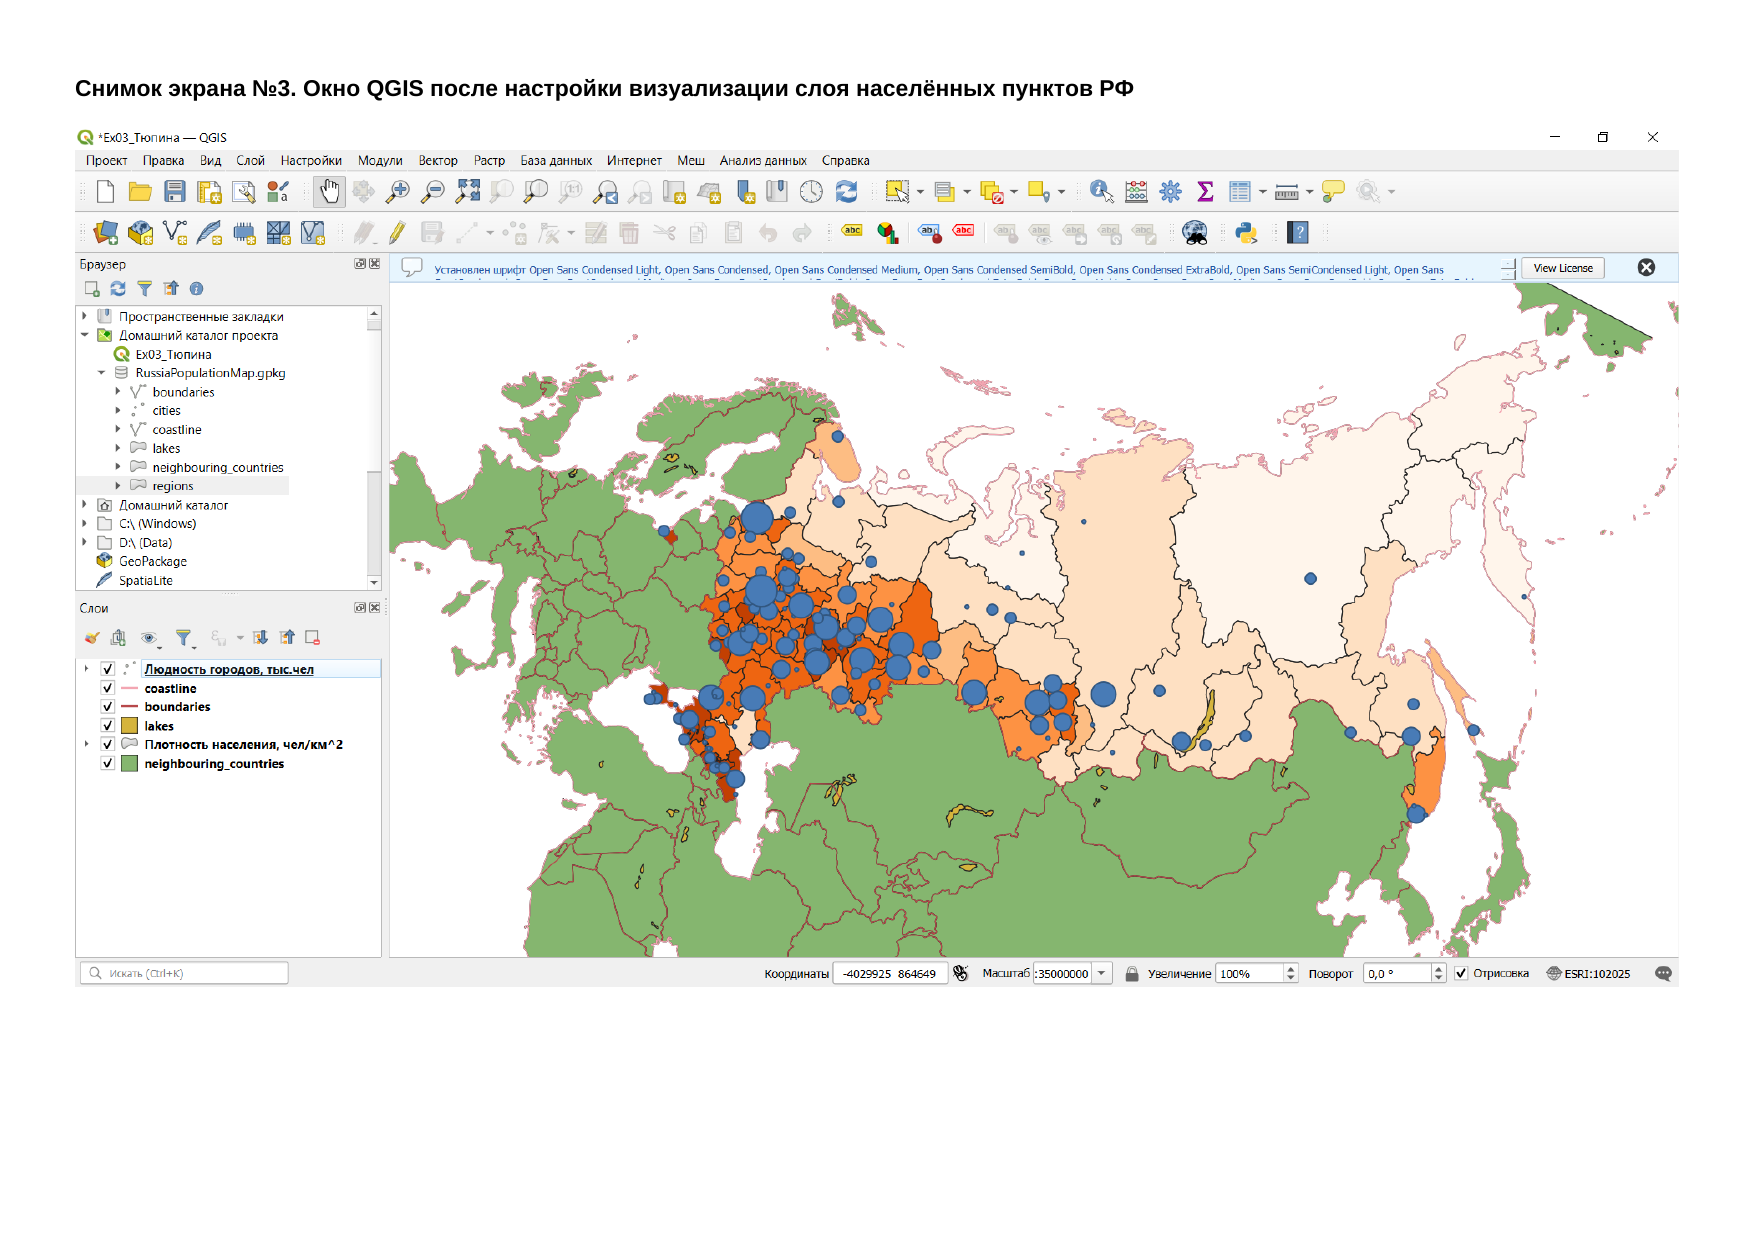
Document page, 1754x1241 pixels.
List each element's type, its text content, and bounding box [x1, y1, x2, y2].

text Снимок экрана №3. Окно QGIS после настройки визуализации слоя населённых пунктов РФ [75, 75, 1679, 101]
picture [75, 126, 1679, 987]
